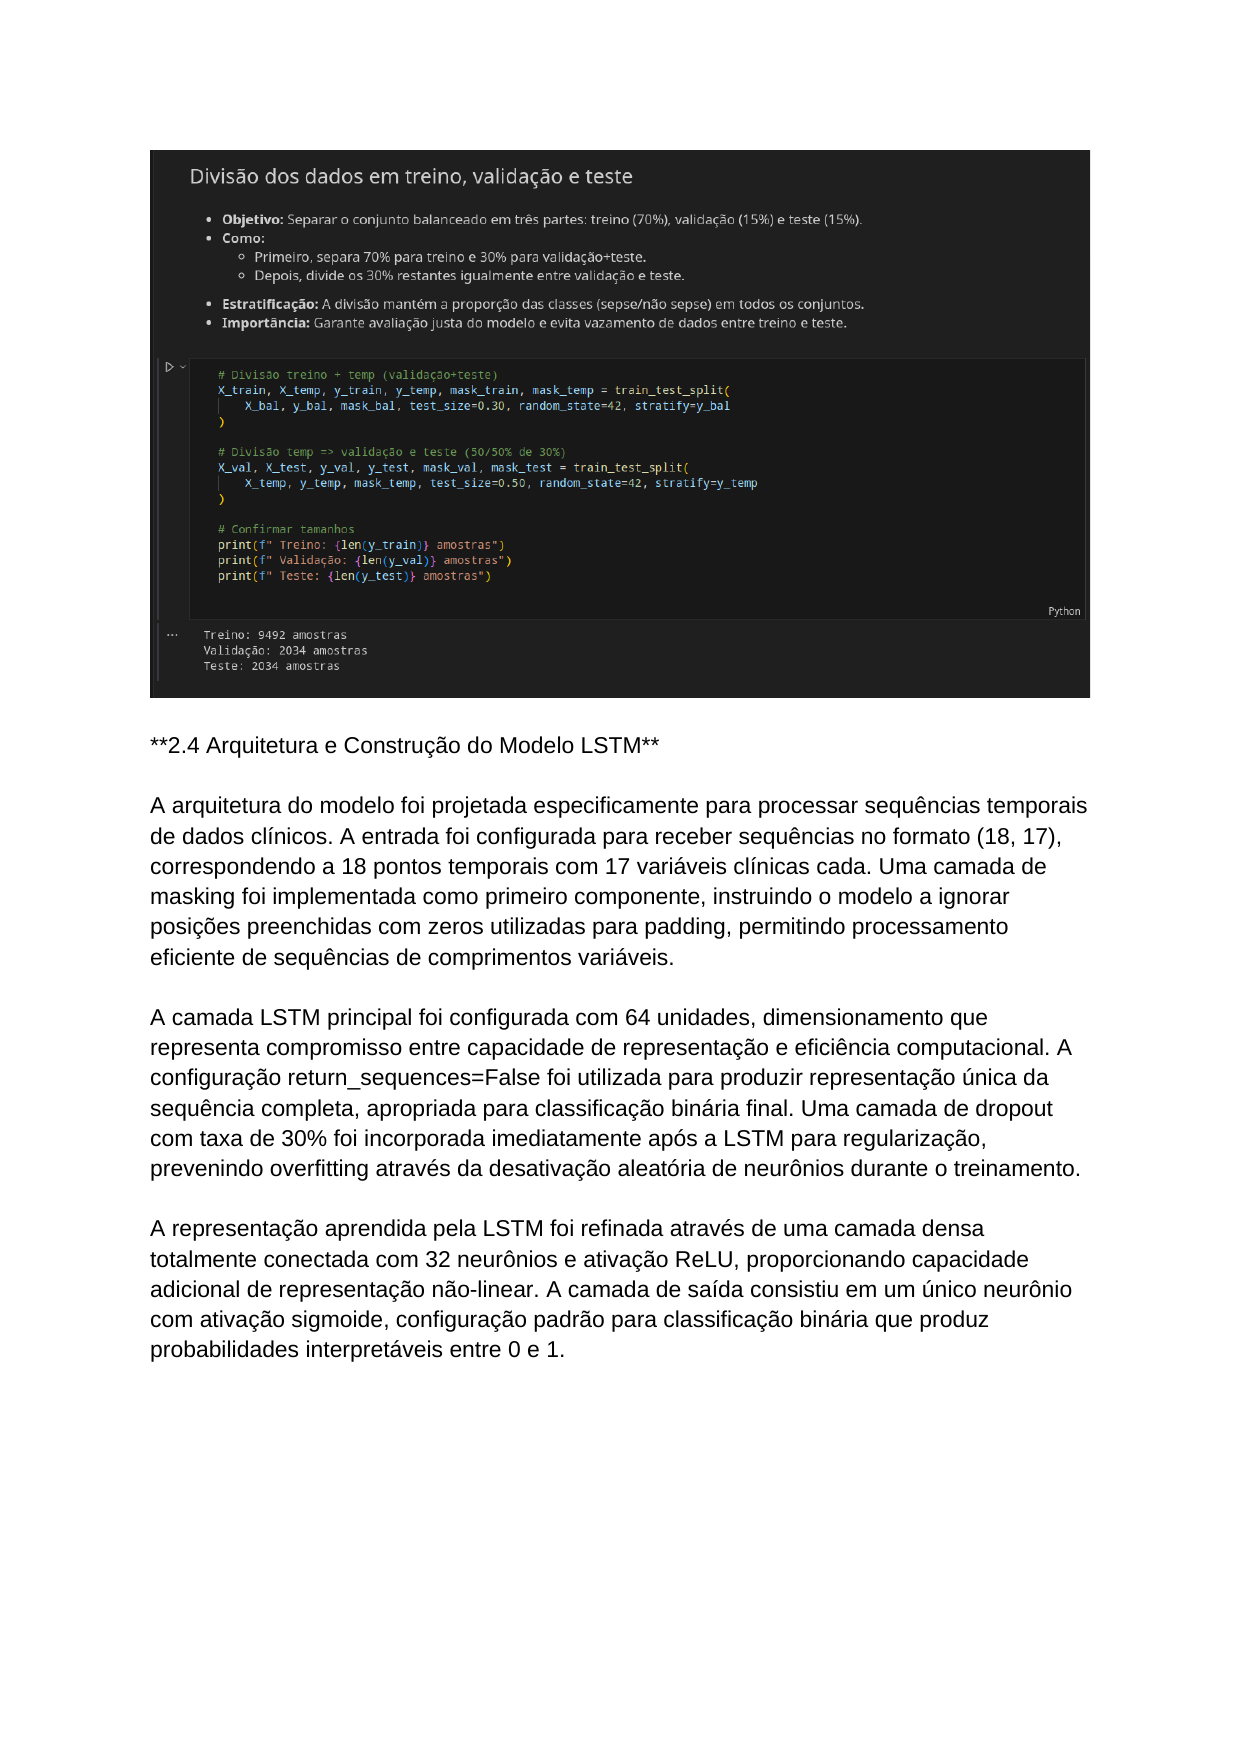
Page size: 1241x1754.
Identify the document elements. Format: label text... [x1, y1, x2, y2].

text **2.4 Arquitetura e Construção do Modelo LSTM** [150, 732, 1090, 758]
picture [150, 150, 1091, 698]
text A arquitetura do modelo foi projetada especificamente para processar sequências temporais de dados clínicos. A entrada foi configurada para receber sequências no formato (18, 17), correspondendo a 18 pontos temporais com 17 variáveis clínicas cada. Uma camada de masking foi implementada como primeiro componente, instruindo o modelo a ignorar posições preenchidas com zeros utilizadas para padding, permitindo processamento eficiente de sequências de comprimentos variáveis. [150, 792, 1090, 970]
text A camada LSTM principal foi configurada com 64 unidades, dimensionamento que representa compromisso entre capacidade de representação e eficiência computacional. A configuração return_sequences=False foi utilizada para produzir representação única da sequência completa, apropriada para classificação binária final. Uma camada de dropout com taxa de 30% foi incorporada imediatamente após a LSTM para regularização, prevenindo overfitting através da desativação aleatória de neurônios durante o treinamento. [150, 1004, 1090, 1181]
text A representação aprendida pela LSTM foi refinada através de uma camada densa totalmente conectada com 32 neurônios e ativação ReLU, proporcionando capacidade adicional de representação não-linear. A camada de saída consistiu em um único neurônio com ativação sigmoide, configuração padrão para classificação binária que produz probabilidades interpretáveis entre 0 e 1. [150, 1215, 1090, 1362]
